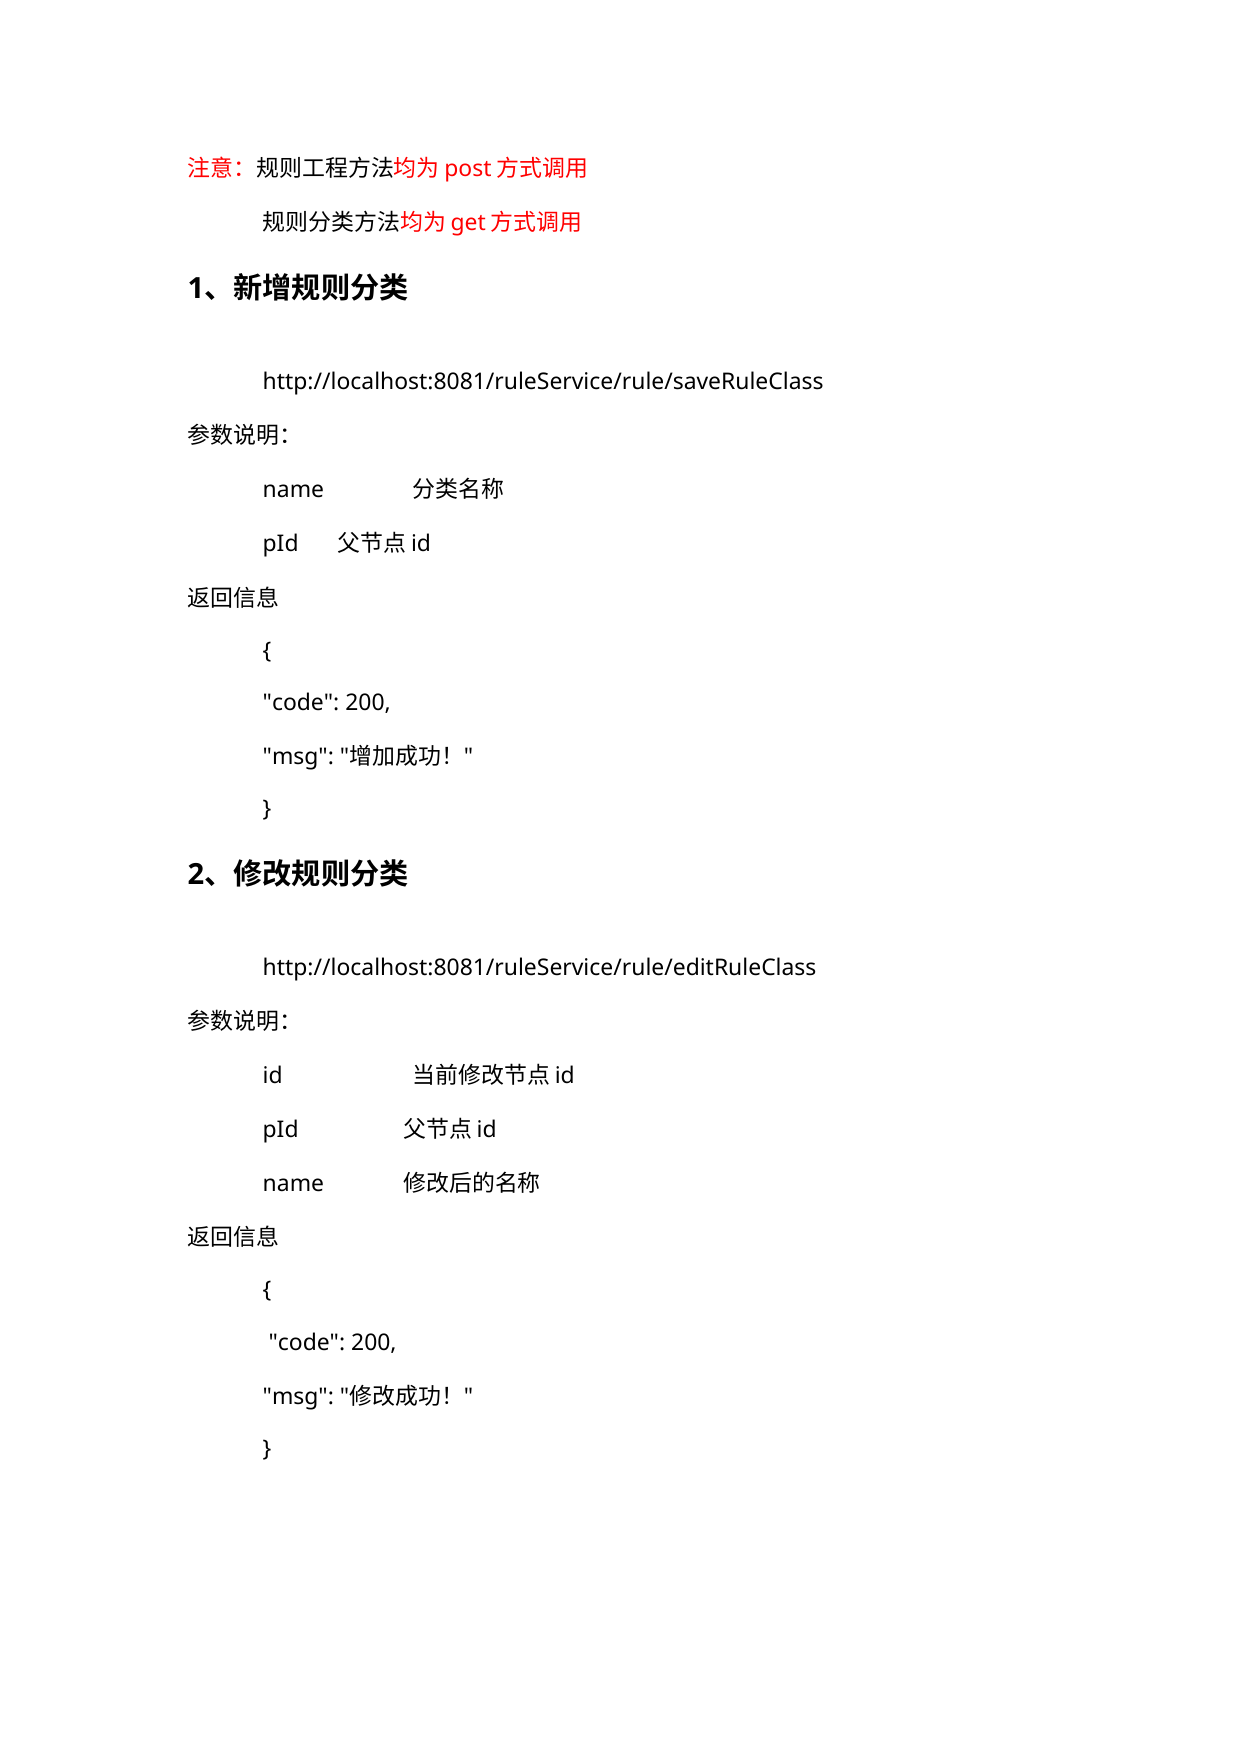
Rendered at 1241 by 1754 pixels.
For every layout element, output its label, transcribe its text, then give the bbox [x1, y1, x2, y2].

subtitle 1、新增规则分类 [187, 264, 1053, 307]
subtitle 2、修改规则分类 [187, 850, 1053, 893]
text { [187, 633, 1053, 665]
text } [187, 1432, 1053, 1463]
text 参数说明： [187, 417, 1053, 450]
text 返回信息 [187, 1219, 1053, 1252]
text name 分类名称 [187, 471, 1053, 504]
text "code": 200, [187, 1325, 1053, 1357]
text pId 父节点id [187, 525, 1053, 559]
text "msg": "修改成功！" [187, 1377, 1053, 1411]
text } [187, 792, 1053, 823]
list http://localhost:8081/ruleService/rule/saveRuleClass [262, 365, 1053, 396]
text 注意：规则工程方法均为post方式调用 [187, 150, 1053, 183]
text 规则分类方法均为get方式调用 [187, 204, 1053, 237]
text { [187, 1273, 1053, 1304]
text http://localhost:8081/ruleService/rule/editRuleClass [187, 951, 1053, 982]
text 返回信息 [187, 579, 1053, 613]
text name 修改后的名称 [187, 1165, 1053, 1198]
text "code": 200, [187, 686, 1053, 717]
text id 当前修改节点id [187, 1057, 1053, 1090]
text "msg": "增加成功！" [187, 738, 1053, 771]
text pId 父节点id [187, 1111, 1053, 1144]
text 参数说明： [187, 1003, 1053, 1036]
